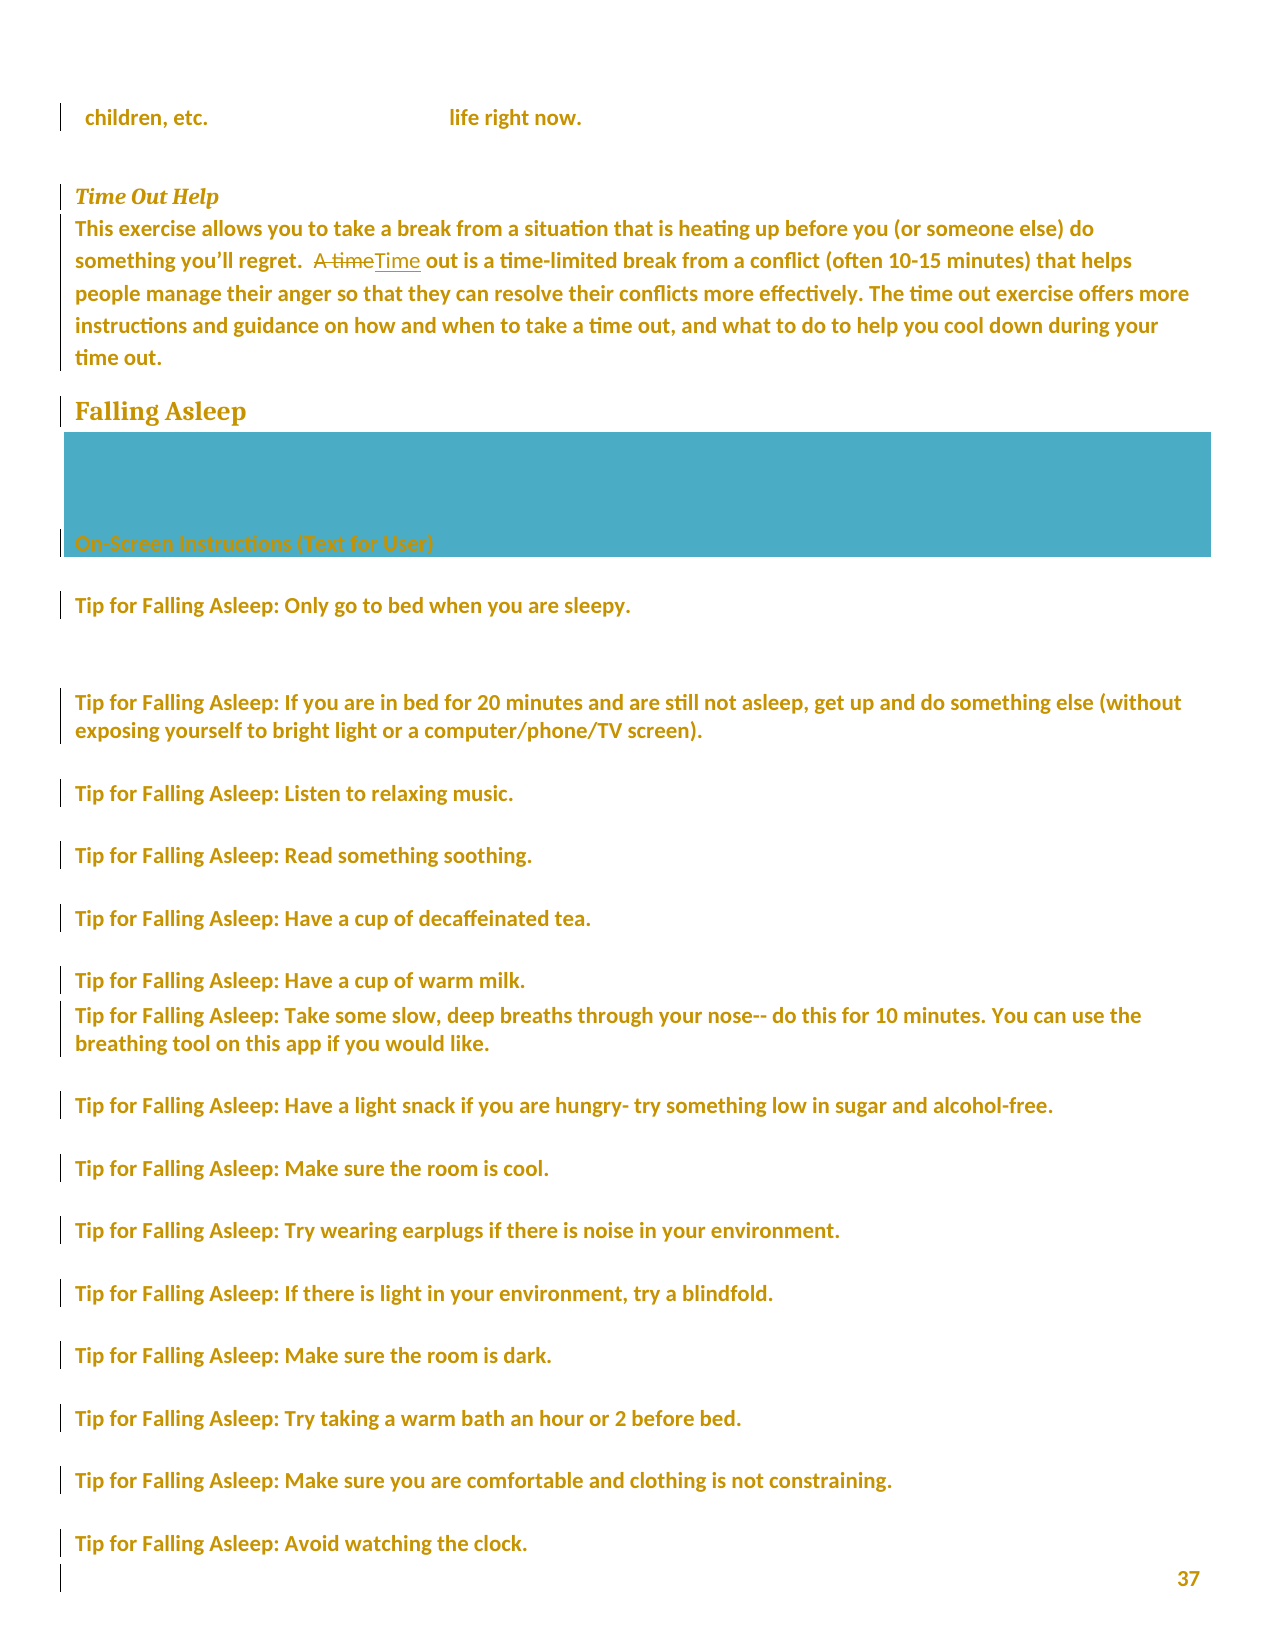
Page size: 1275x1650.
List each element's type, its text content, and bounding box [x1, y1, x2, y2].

subtitle Falling Asleep [75, 396, 1200, 427]
table_cell Tip for Falling Asleep: If there is light in your environment, try a blindfold. [64, 1244, 1211, 1307]
table_cell Tip for Falling Asleep: Have a cup of warm milk. [64, 932, 1211, 994]
table_cell Tip for Falling Asleep: Make sure you are comfortable and clothing is not constraining. [64, 1432, 1211, 1494]
table_cell Tip for Falling Asleep: Try wearing earplugs if there is noise in your environment. [64, 1182, 1211, 1244]
table_cell Tip for Falling Asleep: Make sure the room is cool. [64, 1119, 1211, 1182]
table_cell Tip for Falling Asleep: Try taking a warm bath an hour or 2 before bed. [64, 1369, 1211, 1432]
table_cell Tip for Falling Asleep: If you are in bed for 20 minutes and are still not asleep, get up and do something else (without exposing yourself to bright light or a computer/phone/TV screen). [64, 619, 1211, 744]
table_cell Tip for Falling Asleep: Listen to relaxing music. [64, 744, 1211, 807]
table_cell Tip for Falling Asleep: Avoid watching the clock. [64, 1494, 1211, 1557]
table_cell Tip for Falling Asleep: Make sure the room is dark. [64, 1307, 1211, 1369]
table_cell Tip for Falling Asleep: Read something soothing. [64, 807, 1211, 869]
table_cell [74, 103, 438, 131]
table_cell Tip for Falling Asleep: Have a light snack if you are hungry- try something low in sugar and alcohol-free. [64, 1057, 1211, 1119]
table_cell Tip for Falling Asleep: Have a cup of decaffeinated tea. [64, 869, 1211, 932]
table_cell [438, 103, 838, 131]
table_header On-Screen Instructions (Text for User) [64, 432, 1211, 557]
subtitle Time Out Help [75, 184, 1200, 210]
table_cell Tip for Falling Asleep: Take some slow, deep breaths through your nose-- do this for 10 minutes. You can use the breathing tool on this app if you would like. [64, 994, 1211, 1057]
text This exercise allows you to take a break from a situation that is heating up before you (or someone else) do something you’ll regret. out is a time-limited break from a conflict (often 10-15 minutes) that helps people manage their anger so that they can resolve their conflicts more effectively. The time out exercise offers more instructions and guidance on how and when to take a time out, and what to do to help you cool down during your time out. [75, 214, 1200, 371]
table_cell Tip for Falling Asleep: Only go to bed when you are sleepy. [64, 557, 1211, 619]
